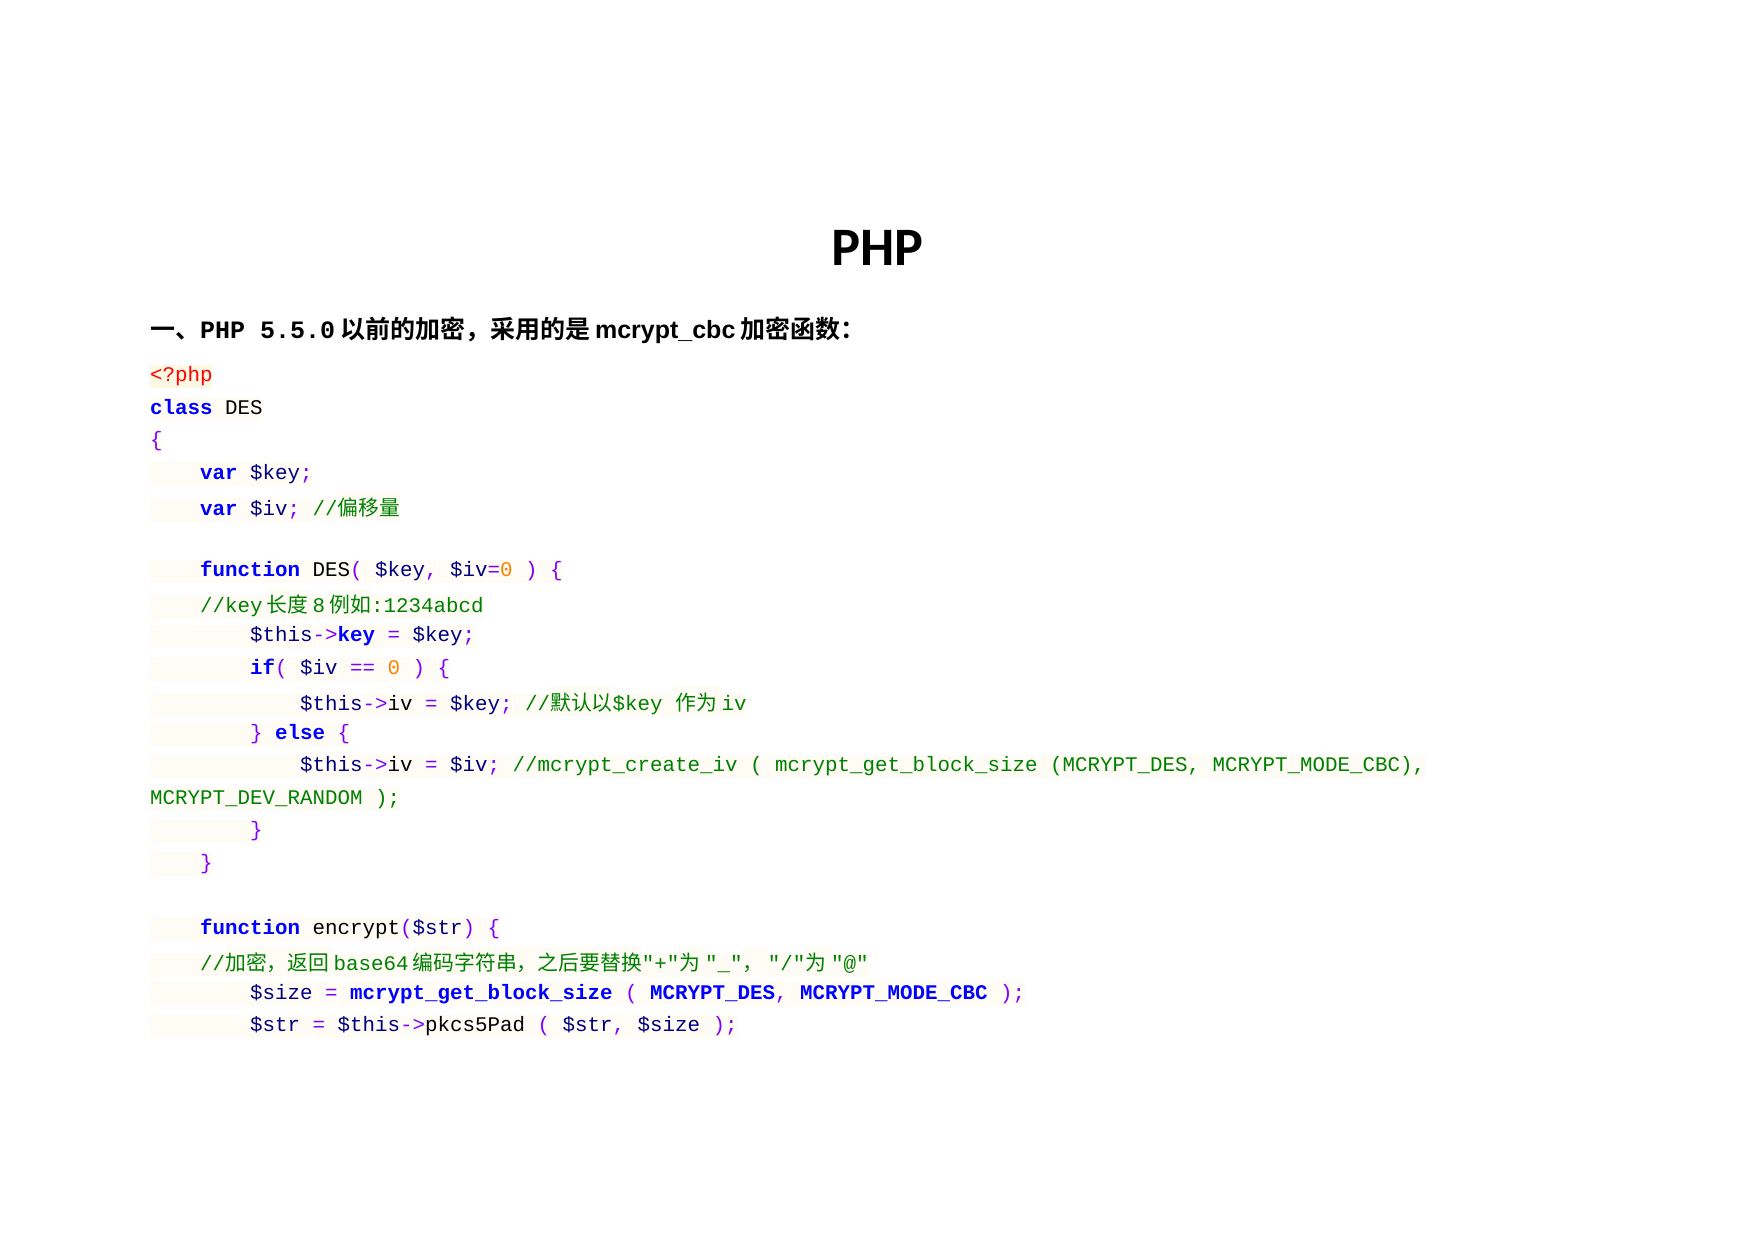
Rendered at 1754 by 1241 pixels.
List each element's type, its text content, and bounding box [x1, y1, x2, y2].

text if( $iv == 0 ) { [150, 653, 1604, 685]
text } [150, 815, 1604, 848]
text $size = mcrypt_get_block_size ( MCRYPT_DES, MCRYPT_MODE_CBC ); [150, 978, 1604, 1010]
text class DES [150, 393, 1604, 425]
text 一、PHP 5.5.0以前的加密，采用的是mcrypt_cbc加密函数： [150, 295, 1604, 360]
text function DES( $key, $iv=0 ) { [150, 555, 1604, 588]
text function encrypt($str) { [150, 913, 1604, 945]
text $str = $this->pkcs5Pad ( $str, $size ); [150, 1010, 1604, 1043]
text var $iv; //偏移量 [150, 490, 1604, 523]
text PHP [150, 198, 1604, 295]
text //key长度8例如:1234abcd [150, 588, 1604, 620]
text //加密，返回base64编码字符串，之后要替换"+"为 "_"， "/"为 "@" [150, 945, 1604, 978]
text $this->iv = $key; //默认以$key 作为 iv [150, 685, 1604, 718]
text } [150, 848, 1604, 880]
text } else { [150, 718, 1604, 750]
text { [150, 425, 1604, 458]
text $this->key = $key; [150, 620, 1604, 653]
text var $key; [150, 458, 1604, 490]
text $this->iv = $iv; //mcrypt_create_iv ( mcrypt_get_block_size (MCRYPT_DES, MCRYPT_MODE_CBC), MCRYPT_DEV_RANDOM ); [150, 750, 1604, 815]
text <?php [150, 360, 1604, 393]
